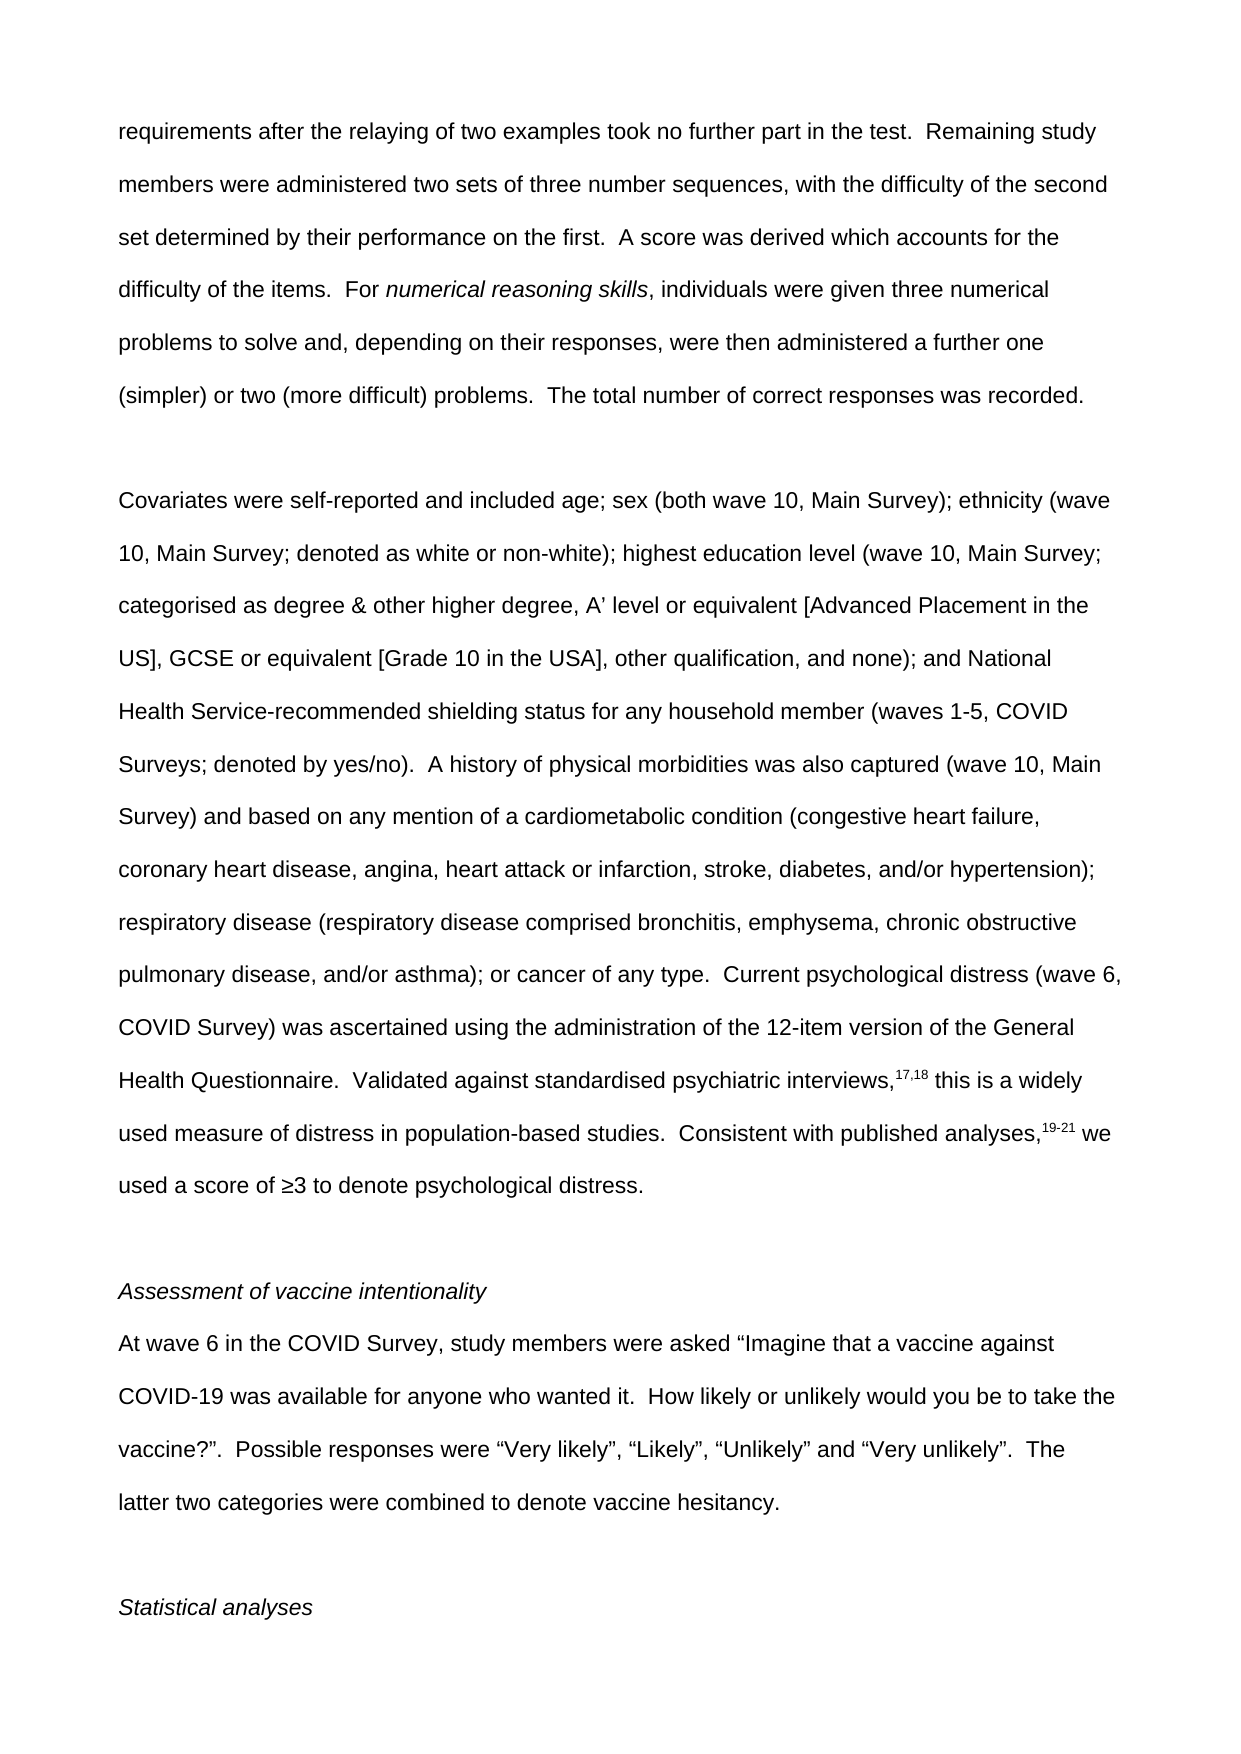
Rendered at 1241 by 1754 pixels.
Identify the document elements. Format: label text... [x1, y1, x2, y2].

text Statistical analyses [118, 1594, 1122, 1620]
text Covariates were self-reported and included age; sex (both wave 10, Main Survey); ethnicity (wave 10, Main Survey; denoted as white or non-white); highest education level (wave 10, Main Survey; categorised as degree & other higher degree, A’ level or equivalent [Advanced Placement in the US], GCSE or equivalent [Grade 10 in the USA], other qualification, and none); and National Health Service-recommended shielding status for any household member (waves 1-5, COVID Surveys; denoted by yes/no). A history of physical morbidities was also captured (wave 10, Main Survey) and based on any mention of a cardiometabolic condition (congestive heart failure, coronary heart disease, angina, heart attack or infarction, stroke, diabetes, and/or hypertension); respiratory disease (respiratory disease comprised bronchitis, emphysema, chronic obstructive pulmonary disease, and/or asthma); or cancer of any type. Current psychological distress (wave 6, COVID Survey) was ascertained using the administration of the 12-item version of the General Health Questionnaire. Validated against standardised psychiatric interviews,17,18 this is a widely used measure of distress in population-based studies. Consistent with published analyses,19-21 we used a score of ≥3 to denote psychological distress. [118, 487, 1122, 1199]
text At wave 6 in the COVID Survey, study members were asked “Imagine that a vaccine against COVID-19 was available for anyone who wanted it. How likely or unlikely would you be to take the vaccine?”. Possible responses were “Very likely”, “Likely”, “Unlikely” and “Very unlikely”. The latter two categories were combined to denote vaccine hesitancy. [118, 1330, 1122, 1515]
text Assessment of vaccine intentionality [118, 1278, 1122, 1304]
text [118, 118, 1122, 408]
